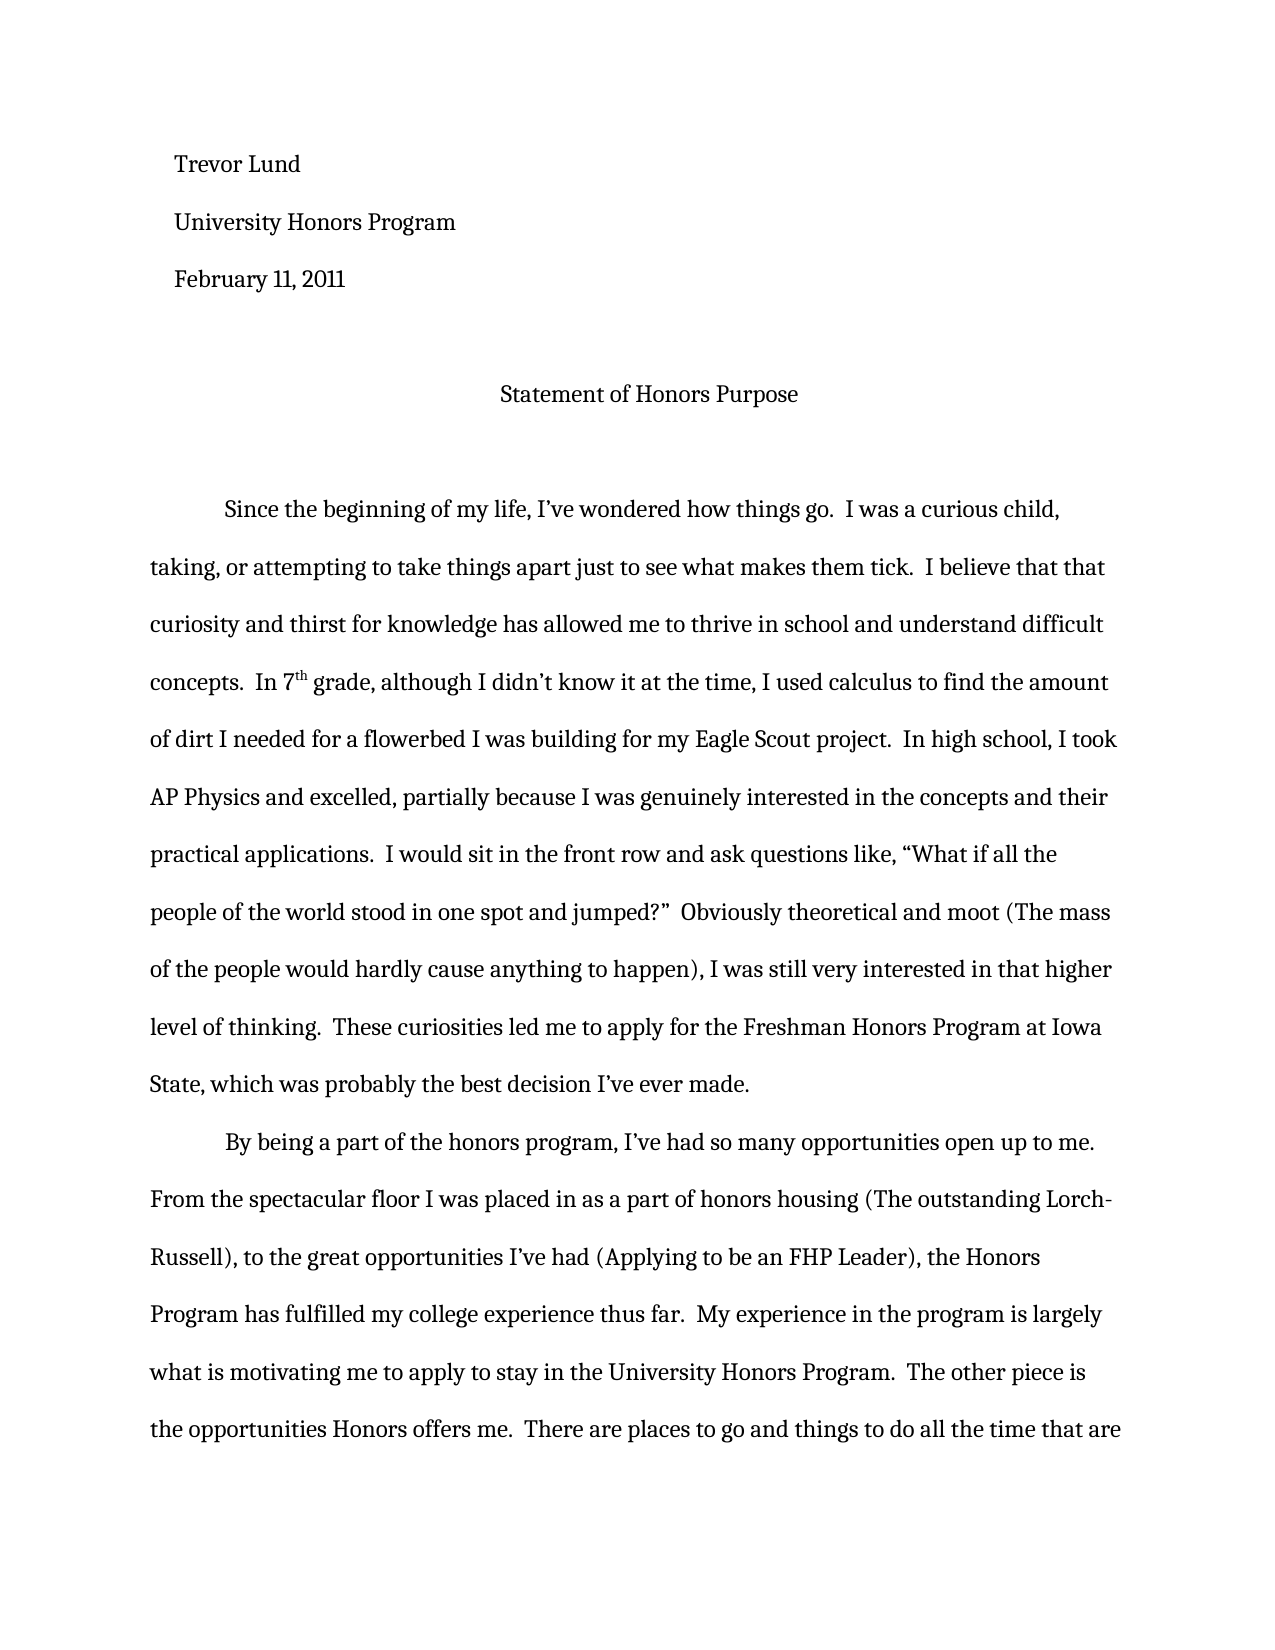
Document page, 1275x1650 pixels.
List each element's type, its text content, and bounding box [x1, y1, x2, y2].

text University Honors Program [150, 207, 1125, 236]
text Statement of Honors Purpose [150, 380, 1125, 409]
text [150, 1127, 1125, 1444]
text February 11, 2011 [150, 265, 1125, 294]
text Trevor Lund [150, 150, 1125, 179]
text Since the beginning of my life, I’ve wondered how things go. I was a curious child, taking, or attempting to take things apart just to see what makes them tick. I believe that that curiosity and thirst for knowledge has allowed me to thrive in school and understand difficult concepts. In 7th grade, although I didn’t know it at the time, I used calculus to find the amount of dirt I needed for a flowerbed I was building for my Eagle Scout project. In high school, I took AP Physics and excelled, partially because I was genuinely interested in the concepts and their practical applications. I would sit in the front row and ask questions like, “What if all the people of the world stood in one spot and jumped?” Obviously theoretical and moot (The mass of the people would hardly cause anything to happen), I was still very interested in that higher level of thinking. These curiosities led me to apply for the Freshman Honors Program at Iowa State, which was probably the best decision I’ve ever made. [150, 495, 1125, 1099]
